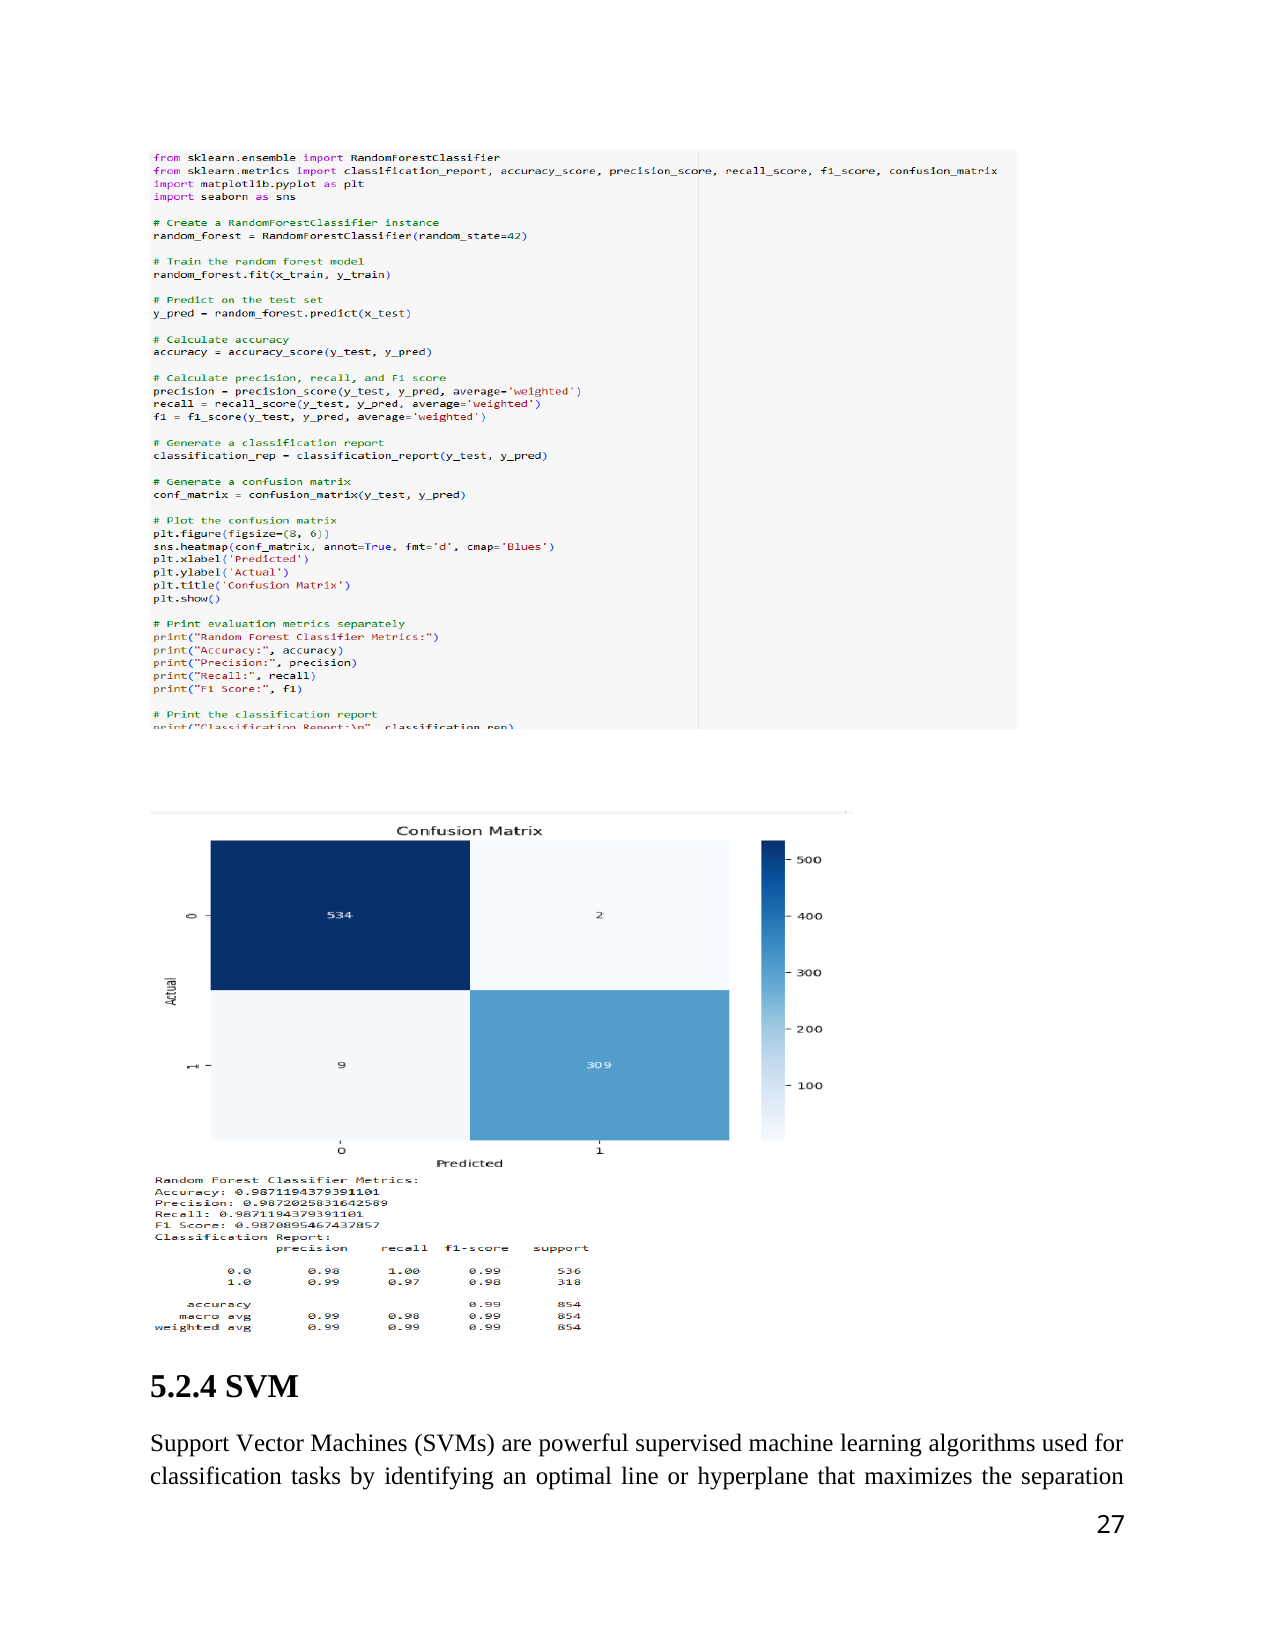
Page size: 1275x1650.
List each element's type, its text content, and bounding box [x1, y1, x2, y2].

text 5.2.4 SVM [150, 1367, 1125, 1405]
picture [150, 150, 1017, 729]
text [150, 1428, 1125, 1490]
picture [150, 811, 854, 1345]
